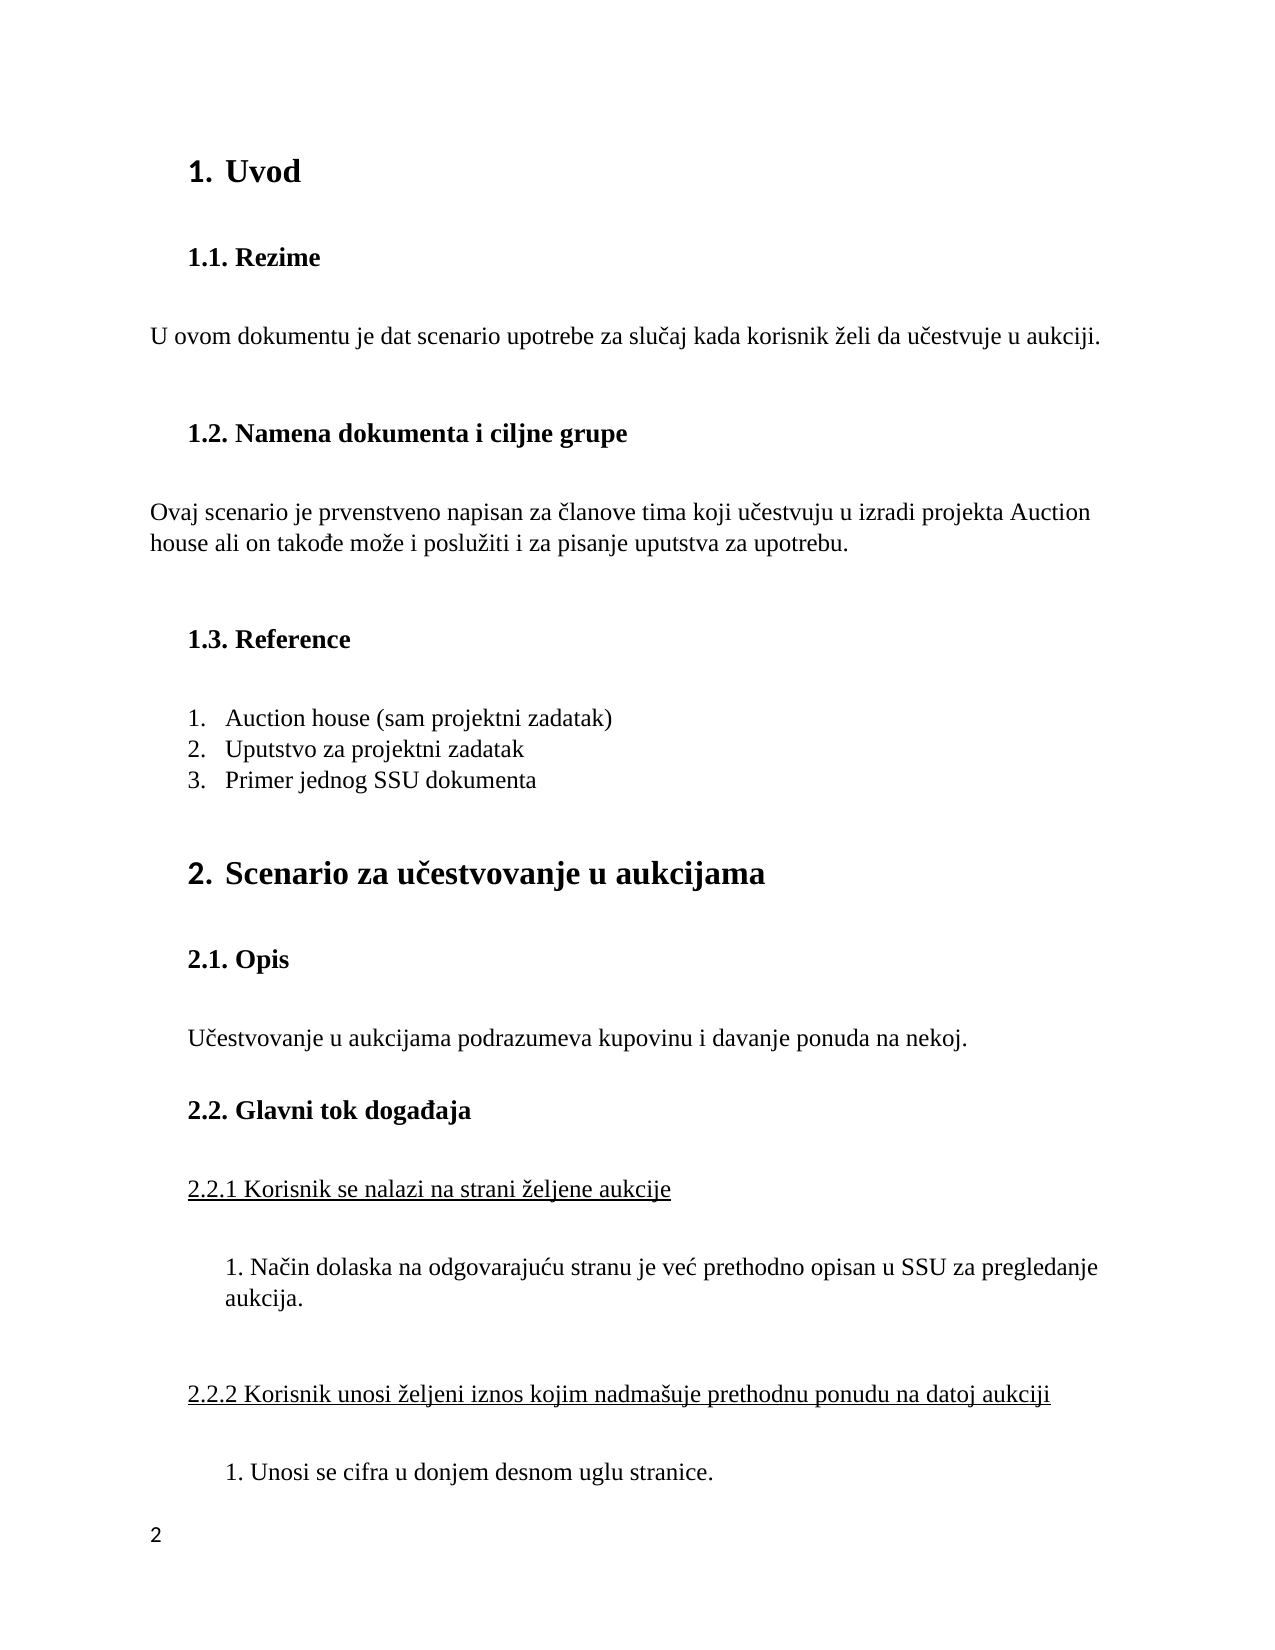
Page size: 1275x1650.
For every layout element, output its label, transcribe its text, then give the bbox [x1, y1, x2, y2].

list Uputstvo za projektni zadatak [187, 734, 1125, 763]
subtitle Scenario za učestvovanje u aukcijama [187, 852, 1125, 893]
list Primer jednog SSU dokumenta [187, 765, 1125, 794]
subtitle Opis [187, 943, 1125, 974]
subtitle Uvod [187, 150, 1125, 191]
subtitle Namena dokumenta i ciljne grupe [187, 417, 1125, 448]
text Ovaj scenario je prvenstveno napisan za članove tima koji učestvuju u izradi projekta Auction house ali on takođe može i poslužiti i za pisanje uputstva za upotrebu. [150, 497, 1125, 557]
text 1. Način dolaska na odgovarajuću stranu je već prethodno opisan u SSU za pregledanje aukcija. [225, 1252, 1125, 1312]
subtitle Reference [187, 623, 1125, 654]
list Auction house (sam projektni zadatak) [187, 703, 1125, 732]
subtitle Rezime [187, 241, 1125, 272]
text 1. Unosi se cifra u donjem desnom uglu stranice. [187, 1457, 1125, 1485]
subtitle Učestvovanje u aukcijama podrazumeva kupovinu i davanje ponuda na nekoj. [187, 1023, 1125, 1052]
text U ovom dokumentu je dat scenario upotrebe za slučaj kada korisnik želi da učestvuje u aukciji. [150, 321, 1125, 350]
subtitle 2.2.2 Korisnik unosi željeni iznos kojim nadmašuje prethodnu ponudu na datoj aukciji [150, 1379, 1125, 1407]
subtitle 2.2.1 Korisnik se nalazi na strani željene aukcije [150, 1174, 1125, 1203]
subtitle Glavni tok događaja [187, 1094, 1125, 1125]
